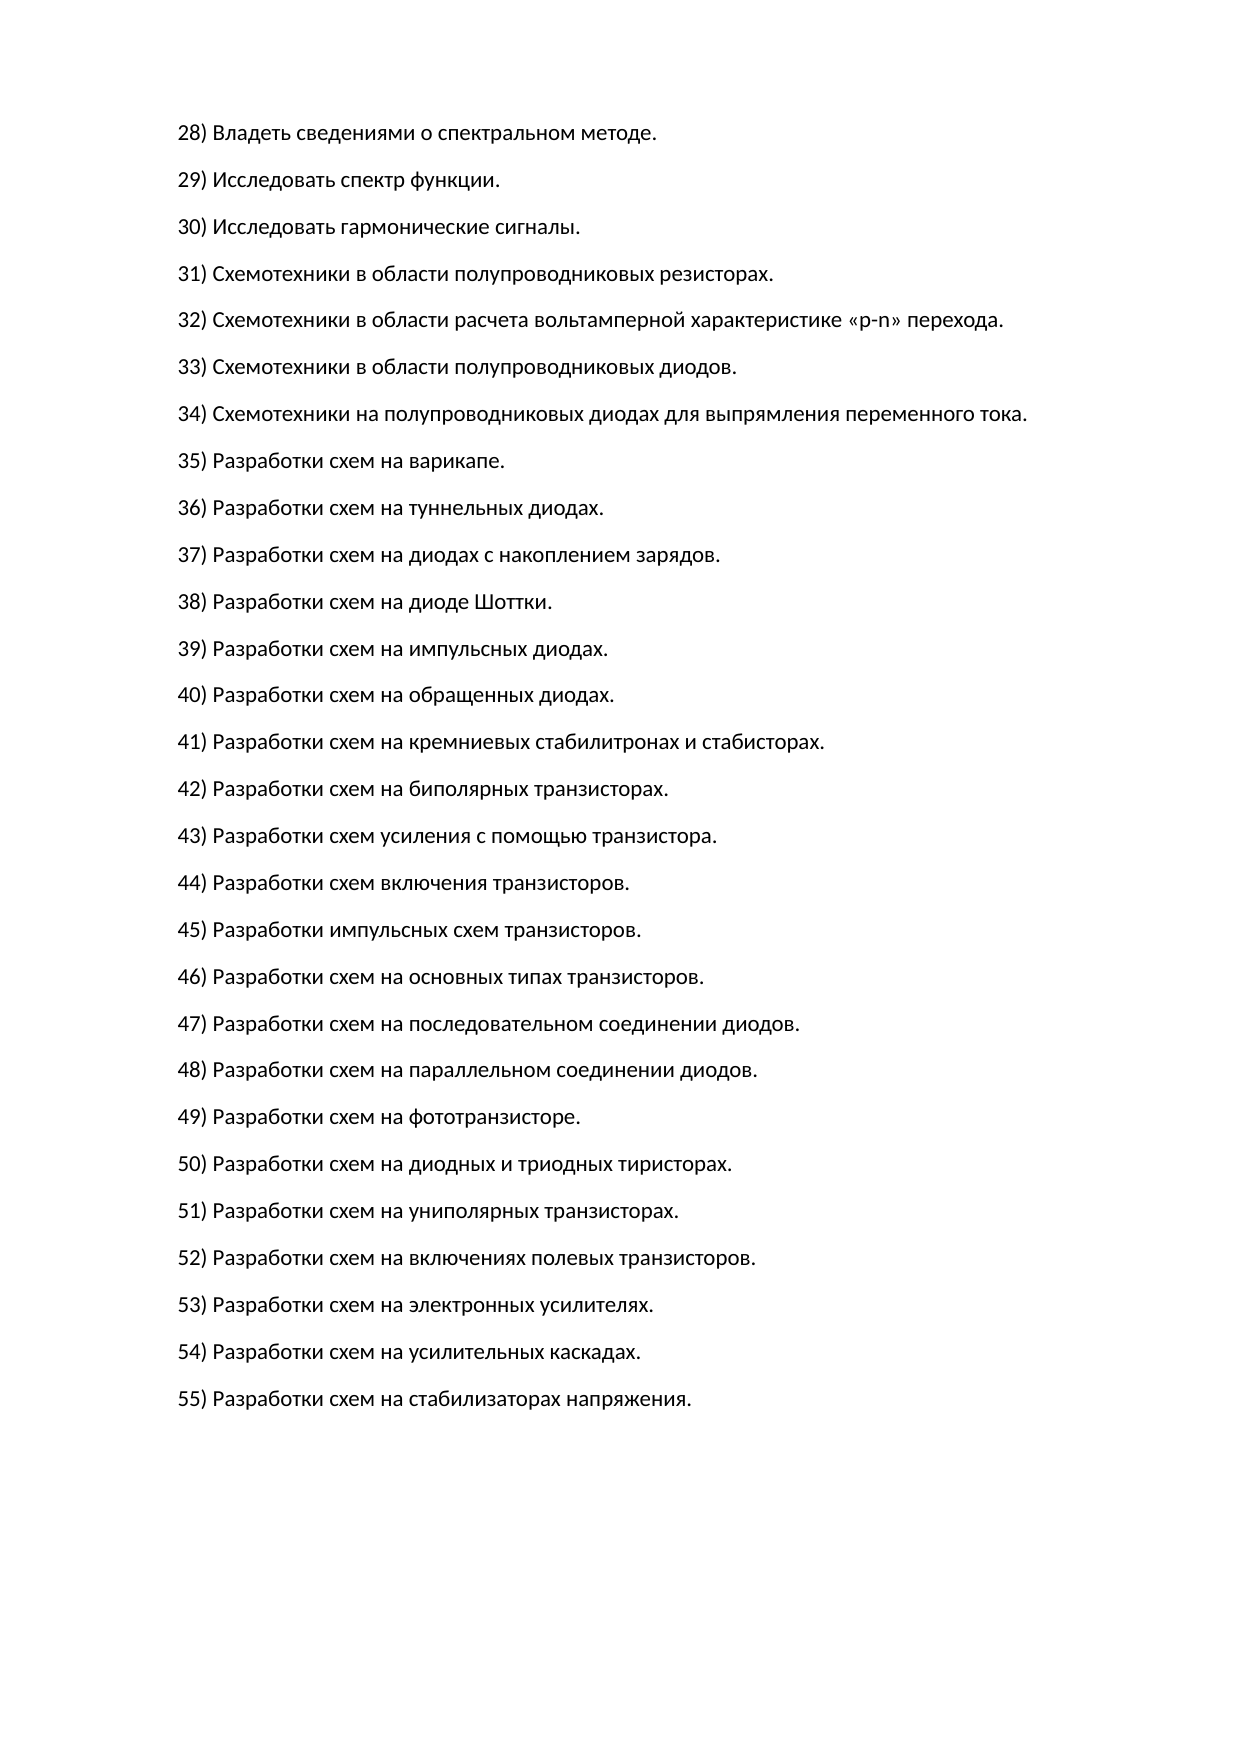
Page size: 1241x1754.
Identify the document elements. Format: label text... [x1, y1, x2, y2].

text 52) Разработки схем на включениях полевых транзисторов. [177, 1243, 1152, 1271]
text 49) Разработки схем на фототранзисторе. [177, 1102, 1152, 1131]
text 36) Разработки схем на туннельных диодах. [177, 493, 1152, 521]
text 42) Разработки схем на биполярных транзисторах. [177, 774, 1152, 802]
text 47) Разработки схем на последовательном соединении диодов. [177, 1009, 1152, 1037]
text 38) Разработки схем на диоде Шоттки. [177, 587, 1152, 615]
text 41) Разработки схем на кремниевых стабилитронах и стабисторах. [177, 727, 1152, 756]
text 30) Исследовать гармонические сигналы. [177, 212, 1152, 240]
text 31) Схемотехники в области полупроводниковых резисторах. [177, 259, 1152, 287]
text 55) Разработки схем на стабилизаторах напряжения. [177, 1384, 1152, 1442]
text 46) Разработки схем на основных типах транзисторов. [177, 962, 1152, 990]
text 33) Схемотехники в области полупроводниковых диодов. [177, 352, 1152, 381]
text 53) Разработки схем на электронных усилителях. [177, 1290, 1152, 1318]
text 44) Разработки схем включения транзисторов. [177, 868, 1152, 896]
text 51) Разработки схем на униполярных транзисторах. [177, 1196, 1152, 1224]
text 32) Схемотехники в области расчета вольтамперной характеристике «p-n» перехода. [177, 306, 1152, 334]
text 48) Разработки схем на параллельном соединении диодов. [177, 1056, 1152, 1084]
text 40) Разработки схем на обращенных диодах. [177, 681, 1152, 709]
text 45) Разработки импульсных схем транзисторов. [177, 915, 1152, 943]
text 50) Разработки схем на диодных и триодных тиристорах. [177, 1149, 1152, 1177]
text 34) Схемотехники на полупроводниковых диодах для выпрямления переменного тока. [177, 399, 1152, 427]
text 39) Разработки схем на импульсных диодах. [177, 634, 1152, 662]
text 35) Разработки схем на варикапе. [177, 446, 1152, 474]
text 29) Исследовать спектр функции. [177, 165, 1152, 193]
text 37) Разработки схем на диодах с накоплением зарядов. [177, 540, 1152, 568]
text 43) Разработки схем усиления с помощью транзистора. [177, 821, 1152, 849]
text 28) Владеть сведениями о спектральном методе. [177, 118, 1152, 146]
text 54) Разработки схем на усилительных каскадах. [177, 1337, 1152, 1365]
